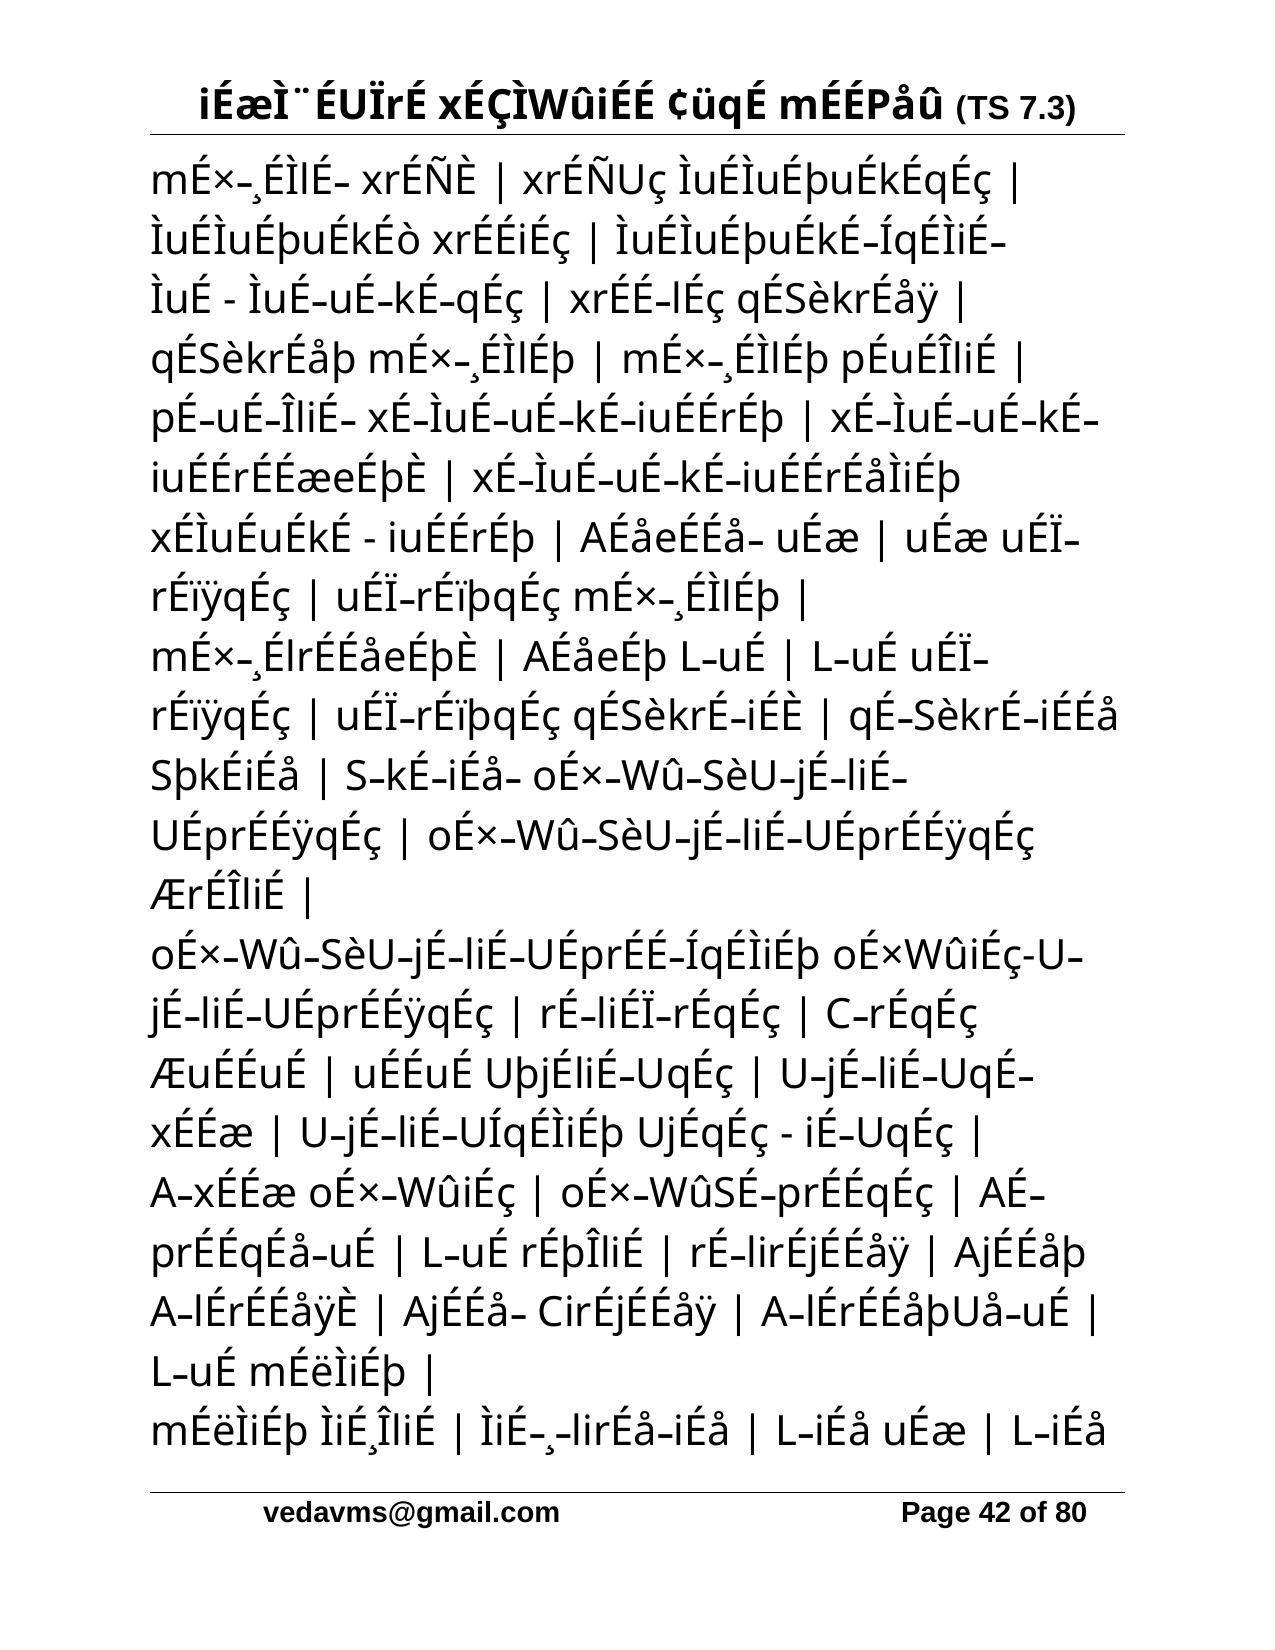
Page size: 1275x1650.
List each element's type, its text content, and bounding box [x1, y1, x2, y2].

text oÉ×–Wû–SèU–jÉ–liÉ–UÉprÉÉ–ÍqÉÌiÉþ oÉ×WûiÉç-U–jÉ–liÉ–UÉprÉÉÿqÉç | rÉ–liÉÏ–rÉqÉç | C–rÉqÉç ÆuÉÉuÉ | uÉÉuÉ UþjÉliÉ–UqÉç | U–jÉ–liÉ–UqÉ–xÉÉæ | U–jÉ–liÉ–UÍqÉÌiÉþ UjÉqÉç - iÉ–UqÉç | [150, 924, 1125, 1160]
text pÉ–uÉ–ÎliÉ– xÉ–ÌuÉ–uÉ–kÉ–iuÉÉrÉþ | xÉ–ÌuÉ–uÉ–kÉ–iuÉÉrÉÉæeÉþÈ | xÉ–ÌuÉ–uÉ–kÉ–iuÉÉrÉåÌiÉþ [150, 388, 1125, 505]
text mÉ×–¸ÉlrÉÉåeÉþÈ | AÉåeÉþ L–uÉ | L–uÉ uÉÏ–rÉïÿqÉç | uÉÏ–rÉïþqÉç qÉSèkrÉ–iÉÈ | qÉ–SèkrÉ–iÉÉå SþkÉiÉå | S–kÉ–iÉå– oÉ×–Wû–SèU–jÉ–liÉ–UÉprÉÉÿqÉç | oÉ×–Wû–SèU–jÉ–liÉ–UÉprÉÉÿqÉç ÆrÉÎliÉ | [150, 627, 1125, 922]
text A–xÉÉæ oÉ×–WûiÉç | oÉ×–WûSÉ–prÉÉqÉç | AÉ–prÉÉqÉå–uÉ | L–uÉ rÉþÎliÉ | rÉ–lirÉjÉÉåÿ | AjÉÉåþ A–lÉrÉÉåÿÈ | AjÉÉå– CirÉjÉÉåÿ | A–lÉrÉÉåþUå–uÉ | L–uÉ mÉëÌiÉþ | [150, 1163, 1125, 1398]
text mÉëÌiÉþ ÌiÉ¸ÎliÉ | ÌiÉ–¸–lirÉå–iÉå | L–iÉå uÉæ | L–iÉå CirÉå–iÉå | uÉæ rÉ–¥ÉxrÉþ | [150, 1401, 1125, 1458]
text ÌuÉ - ÌuÉ–uÉ–kÉ–qÉç | xrÉÉ–lÉç qÉSèkrÉåÿ | qÉSèkrÉåþ mÉ×–¸ÉÌlÉþ | mÉ×–¸ÉÌlÉþ pÉuÉÎliÉ | [150, 269, 1125, 386]
text mÉ×–¸ÉÌlÉ– xrÉÑÈ | xrÉÑUç ÌuÉÌuÉþuÉkÉqÉç | ÌuÉÌuÉþuÉkÉò xrÉÉiÉç | ÌuÉÌuÉþuÉkÉ–ÍqÉÌiÉ– [150, 150, 1125, 266]
text xÉÌuÉuÉkÉ - iuÉÉrÉþ | AÉåeÉÉå– uÉæ | uÉæ uÉÏ–rÉïÿqÉç | uÉÏ–rÉïþqÉç mÉ×–¸ÉÌlÉþ | [150, 507, 1125, 624]
